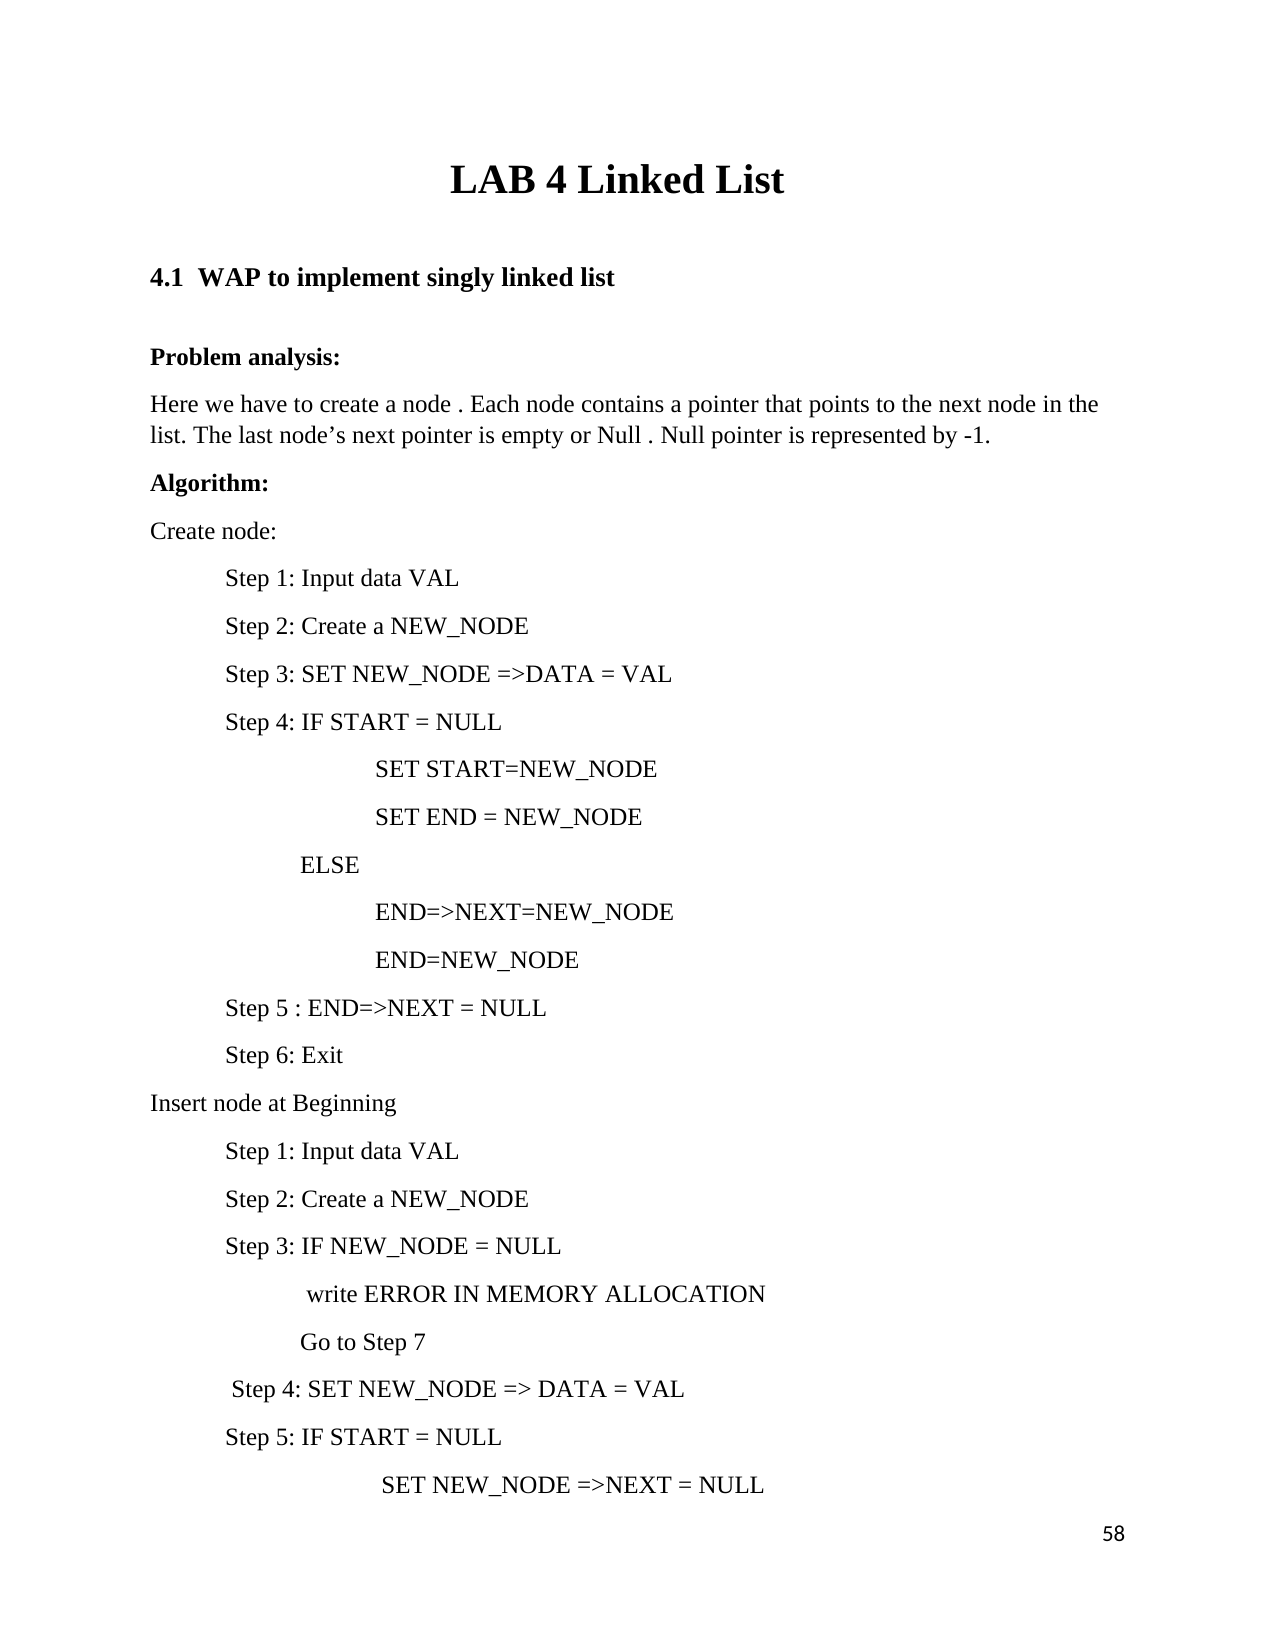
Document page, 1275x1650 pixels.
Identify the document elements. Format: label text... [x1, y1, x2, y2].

text Step 2: Create a NEW_NODE [150, 1184, 1125, 1212]
subtitle 4.1 WAP to implement singly linked list [150, 261, 1125, 292]
text Step 5: IF START = NULL [150, 1422, 1125, 1451]
text ELSE [225, 850, 1125, 878]
text Step 3: SET NEW_NODE =>DATA = VAL [150, 659, 1125, 688]
text Insert node at Beginning [150, 1088, 1125, 1117]
text write ERROR IN MEMORY ALLOCATION [225, 1279, 1125, 1308]
text Algorithm: [150, 468, 1125, 497]
text Step 1: Input data VAL [150, 1136, 1125, 1165]
text Step 3: IF NEW_NODE = NULL [150, 1231, 1125, 1260]
text Step 1: Input data VAL [150, 563, 1125, 592]
text Problem analysis: [150, 342, 1125, 370]
text Go to Step 7 [150, 1327, 1125, 1356]
text END=NEW_NODE [225, 945, 1125, 974]
text Step 6: Exit [150, 1041, 1125, 1069]
text Create node: [150, 516, 1125, 544]
text Step 4: IF START = NULL [225, 707, 1125, 735]
text SET END = NEW_NODE [225, 802, 1125, 831]
text END=>NEXT=NEW_NODE [225, 897, 1125, 926]
text Step 2: Create a NEW_NODE [150, 611, 1125, 640]
text Here we have to create a node . Each node contains a pointer that points to the next node in the list. The last node’s next pointer is empty or Null . Null pointer is represented by -1. [150, 389, 1125, 449]
text Step 4: SET NEW_NODE => DATA = VAL [150, 1374, 1125, 1403]
text SET START=NEW_NODE [225, 754, 1125, 783]
text Step 5 : END=>NEXT = NULL [225, 993, 1125, 1022]
text SET NEW_NODE =>NEXT = NULL [300, 1470, 1125, 1499]
subtitle LAB 4 Linked List [375, 154, 1125, 202]
